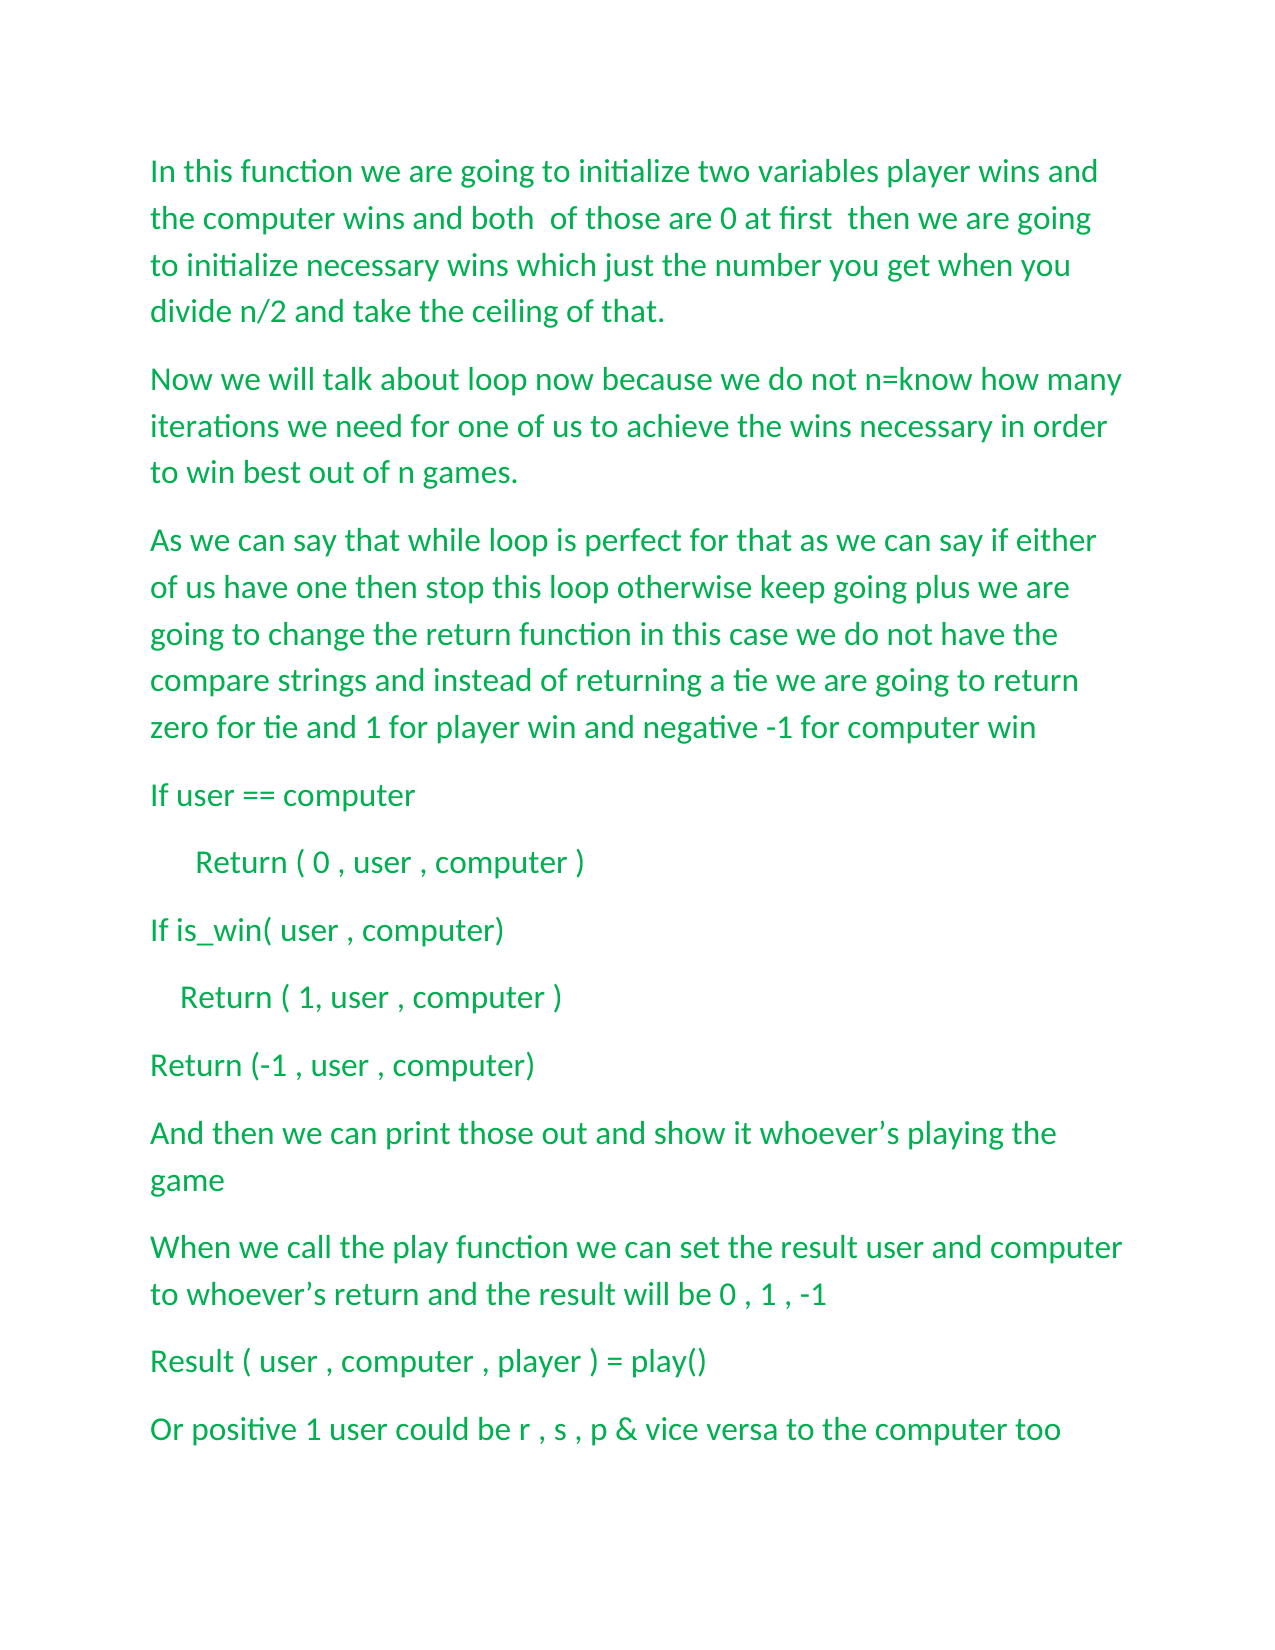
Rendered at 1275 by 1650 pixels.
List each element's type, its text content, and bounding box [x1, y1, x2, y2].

text Or positive 1 user could be r , s , p & vice versa to the computer too [150, 1408, 1125, 1449]
text Return (-1 , user , computer) [150, 1044, 1125, 1085]
text And then we can print those out and show it whoever’s playing the game [150, 1112, 1125, 1199]
text Return ( 1, user , computer ) [150, 977, 1125, 1017]
text Now we will talk about loop now because we do not n=know how many iterations we need for one of us to achieve the wins necessary in order to win best out of n games. [150, 358, 1125, 492]
text If is_win( user , computer) [150, 909, 1125, 950]
text If user == computer [150, 774, 1125, 814]
text Result ( user , computer , player ) = play() [150, 1341, 1125, 1381]
text As we can say that while loop is perfect for that as we can say if either of us have one then stop this loop otherwise keep going plus we are going to change the return function in this case we do not have the compare strings and instead of returning a tie we are going to return zero for tie and 1 for player win and negative -1 for computer win [150, 519, 1125, 747]
text In this function we are going to initialize two variables player wins and the computer wins and both of those are 0 at first then we are going to initialize necessary wins which just the number you get when you divide n/2 and take the ceiling of that. [150, 150, 1125, 331]
text When we call the play function we can set the result user and computer to whoever’s return and the result will be 0 , 1 , -1 [150, 1226, 1125, 1314]
text Return ( 0 , user , computer ) [150, 841, 1125, 882]
